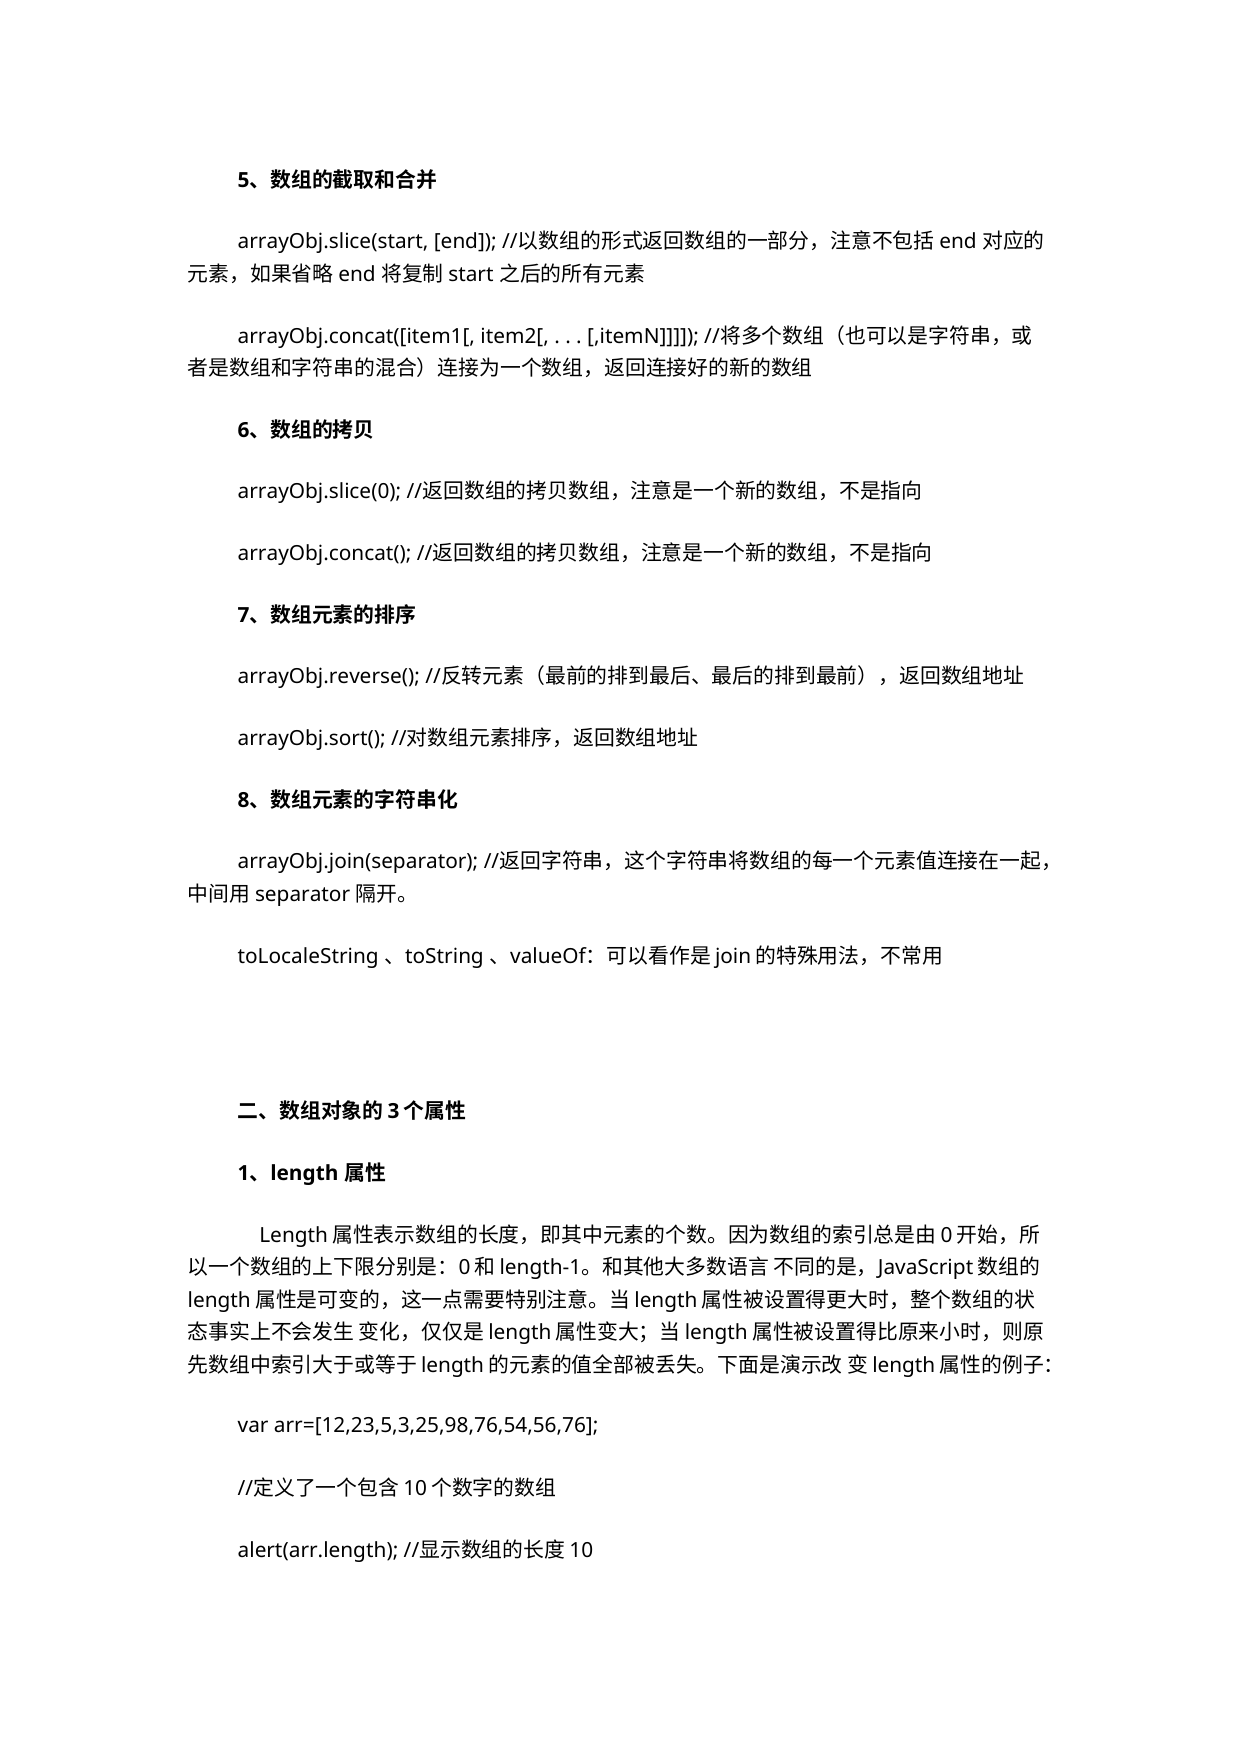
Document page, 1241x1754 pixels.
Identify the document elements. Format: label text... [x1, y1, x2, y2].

text 1、length 属性 [187, 1155, 1053, 1188]
text arrayObj.slice(start, [end]); //以数组的形式返回数组的一部分，注意不包括 end 对应的元素，如果省略 end 将复制 start 之后的所有元素 [187, 224, 1053, 289]
text var arr=[12,23,5,3,25,98,76,54,56,76]; [187, 1409, 1053, 1441]
text 二、数组对象的3个属性 [187, 1094, 1053, 1126]
text arrayObj.reverse(); //反转元素（最前的排到最后、最后的排到最前），返回数组地址 [187, 659, 1053, 691]
text arrayObj.join(separator); //返回字符串，这个字符串将数组的每一个元素值连接在一起，中间用 separator 隔开。 [187, 844, 1053, 909]
text arrayObj.sort(); //对数组元素排序，返回数组地址 [187, 720, 1053, 753]
text alert(arr.length); //显示数组的长度10 [187, 1532, 1053, 1564]
text Length属性表示数组的长度，即其中元素的个数。因为数组的索引总是由0开始，所以一个数组的上下限分别是：0和length-1。和其他大多数语言 不同的是，JavaScript数组的length属性是可变的，这一点需要特别注意。当length属性被设置得更大时，整个数组的状态事实上不会发生 变化，仅仅是length属性变大；当length属性被设置得比原来小时，则原先数组中索引大于或等于length的元素的值全部被丢失。下面是演示改 变length属性的例子： [187, 1217, 1053, 1379]
text toLocaleString 、toString 、valueOf：可以看作是join的特殊用法，不常用 [187, 938, 1053, 970]
text 8、数组元素的字符串化 [187, 782, 1053, 814]
text arrayObj.slice(0); //返回数组的拷贝数组，注意是一个新的数组，不是指向 [187, 474, 1053, 506]
text 7、数组元素的排序 [187, 597, 1053, 629]
text 6、数组的拷贝 [187, 412, 1053, 444]
text arrayObj.concat([item1[, item2[, . . . [,itemN]]]]); //将多个数组（也可以是字符串，或者是数组和字符串的混合）连接为一个数组，返回连接好的新的数组 [187, 318, 1053, 383]
text 5、数组的截取和合并 [187, 162, 1053, 194]
text arrayObj.concat(); //返回数组的拷贝数组，注意是一个新的数组，不是指向 [187, 535, 1053, 568]
text //定义了一个包含10个数字的数组 [187, 1470, 1053, 1503]
